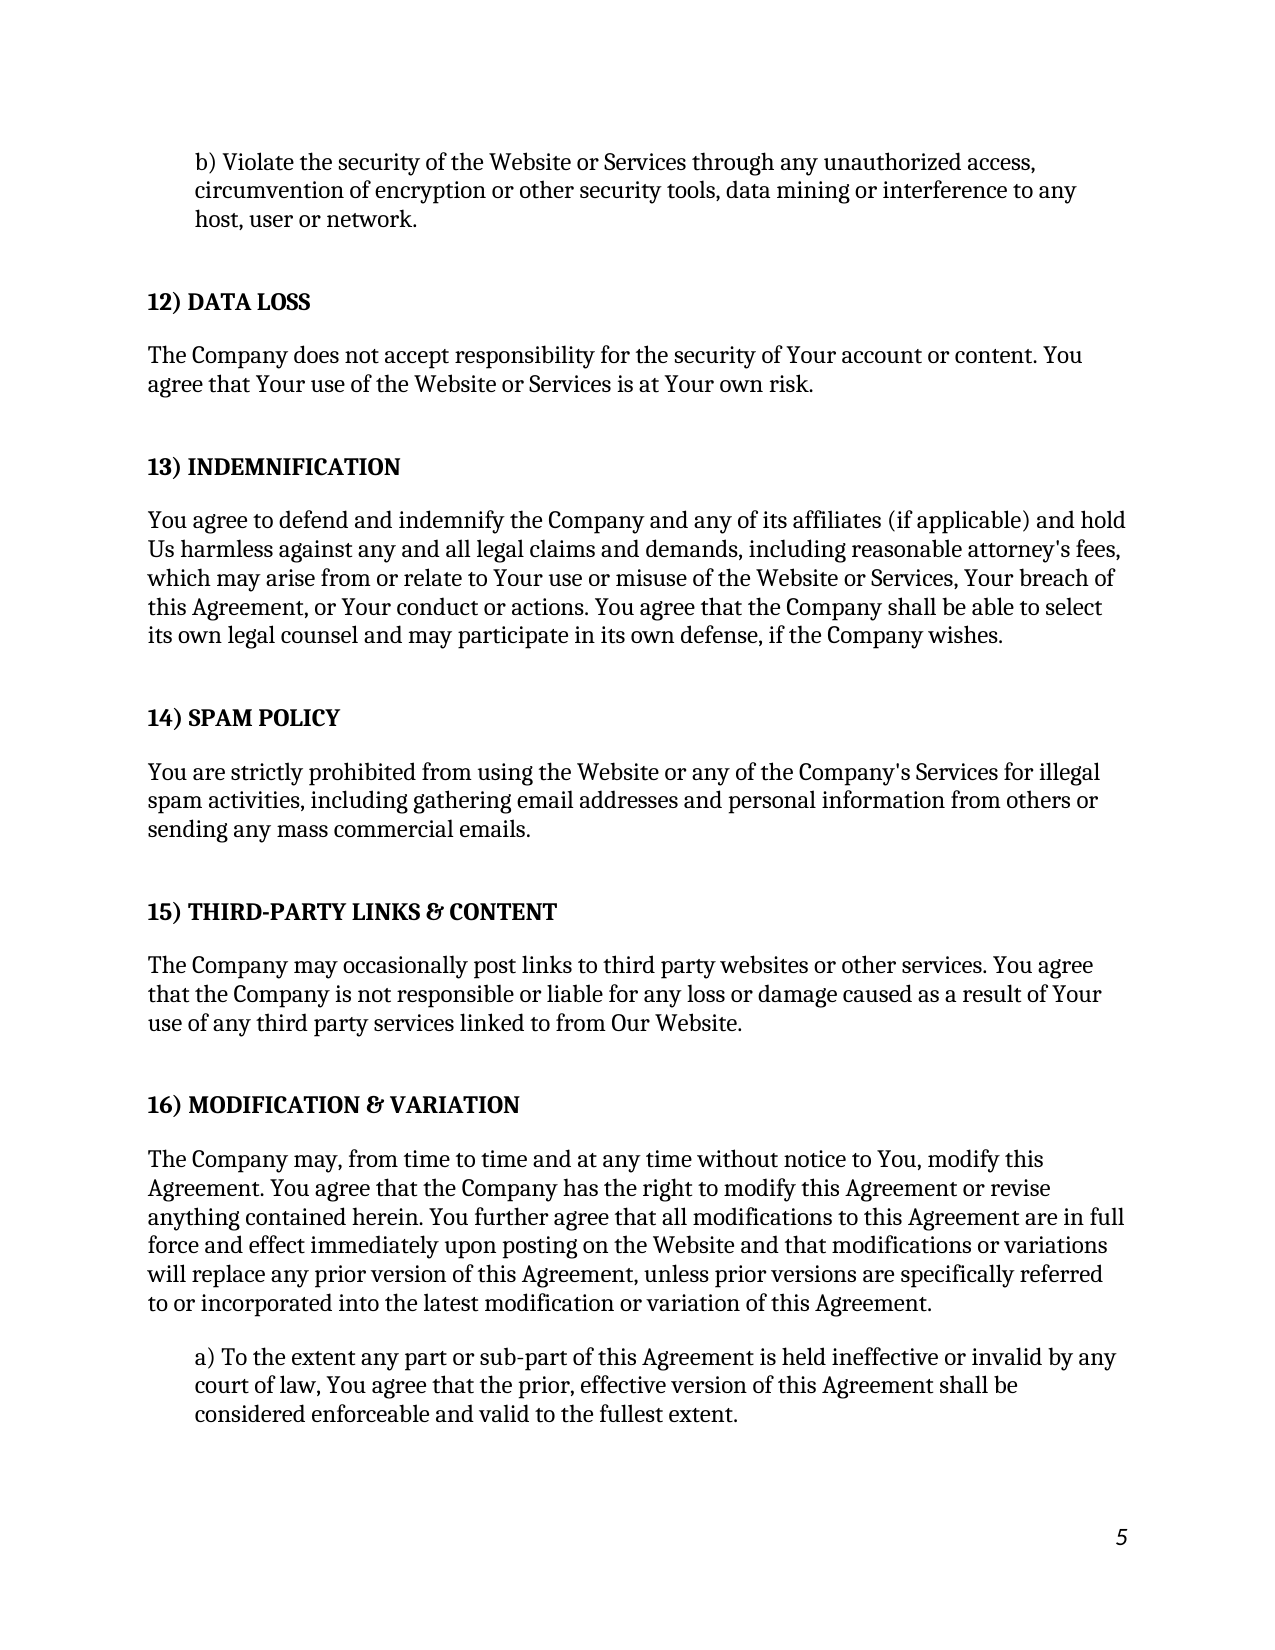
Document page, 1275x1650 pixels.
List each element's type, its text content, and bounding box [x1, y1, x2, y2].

text 14) SPAM POLICY [148, 675, 1127, 733]
text 12) DATA LOSS [148, 259, 1127, 316]
text The Company does not accept responsibility for the security of Your account or content. You agree that Your use of the Website or Services is at Your own risk. [148, 341, 1127, 399]
text 13) INDEMNIFICATION [148, 424, 1127, 481]
text The Company may occasionally post links to third party websites or other services. You agree that the Company is not responsible or liable for any loss or damage caused as a result of Your use of any third party services linked to from Our Website. [148, 951, 1127, 1038]
text You agree to defend and indemnify the Company and any of its affiliates (if applicable) and hold Us harmless against any and all legal claims and demands, including reasonable attorney's fees, which may arise from or relate to Your use or misuse of the Website or Services, Your breach of this Agreement, or Your conduct or actions. You agree that the Company shall be able to select its own legal counsel and may participate in its own defense, if the Company wishes. [148, 506, 1127, 650]
text b) Violate the security of the Website or Services through any unauthorized access, circumvention of encryption or other security tools, data mining or interference to any host, user or network. [194, 148, 1127, 234]
text 16) MODIFICATION & VARIATION [148, 1063, 1127, 1120]
text a) To the extent any part or sub-part of this Agreement is held ineffective or invalid by any court of law, You agree that the prior, effective version of this Agreement shall be considered enforceable and valid to the fullest extent. [194, 1343, 1127, 1429]
text The Company may, from time to time and at any time without notice to You, modify this Agreement. You agree that the Company has the right to modify this Agreement or revise anything contained herein. You further agree that all modifications to this Agreement are in full force and effect immediately upon posting on the Website and that modifications or variations will replace any prior version of this Agreement, unless prior versions are specifically referred to or incorporated into the latest modification or variation of this Agreement. [148, 1145, 1127, 1318]
text 15) THIRD-PARTY LINKS & CONTENT [148, 869, 1127, 926]
text You are strictly prohibited from using the Website or any of the Company's Services for illegal spam activities, including gathering email addresses and personal information from others or sending any mass commercial emails. [148, 758, 1127, 844]
